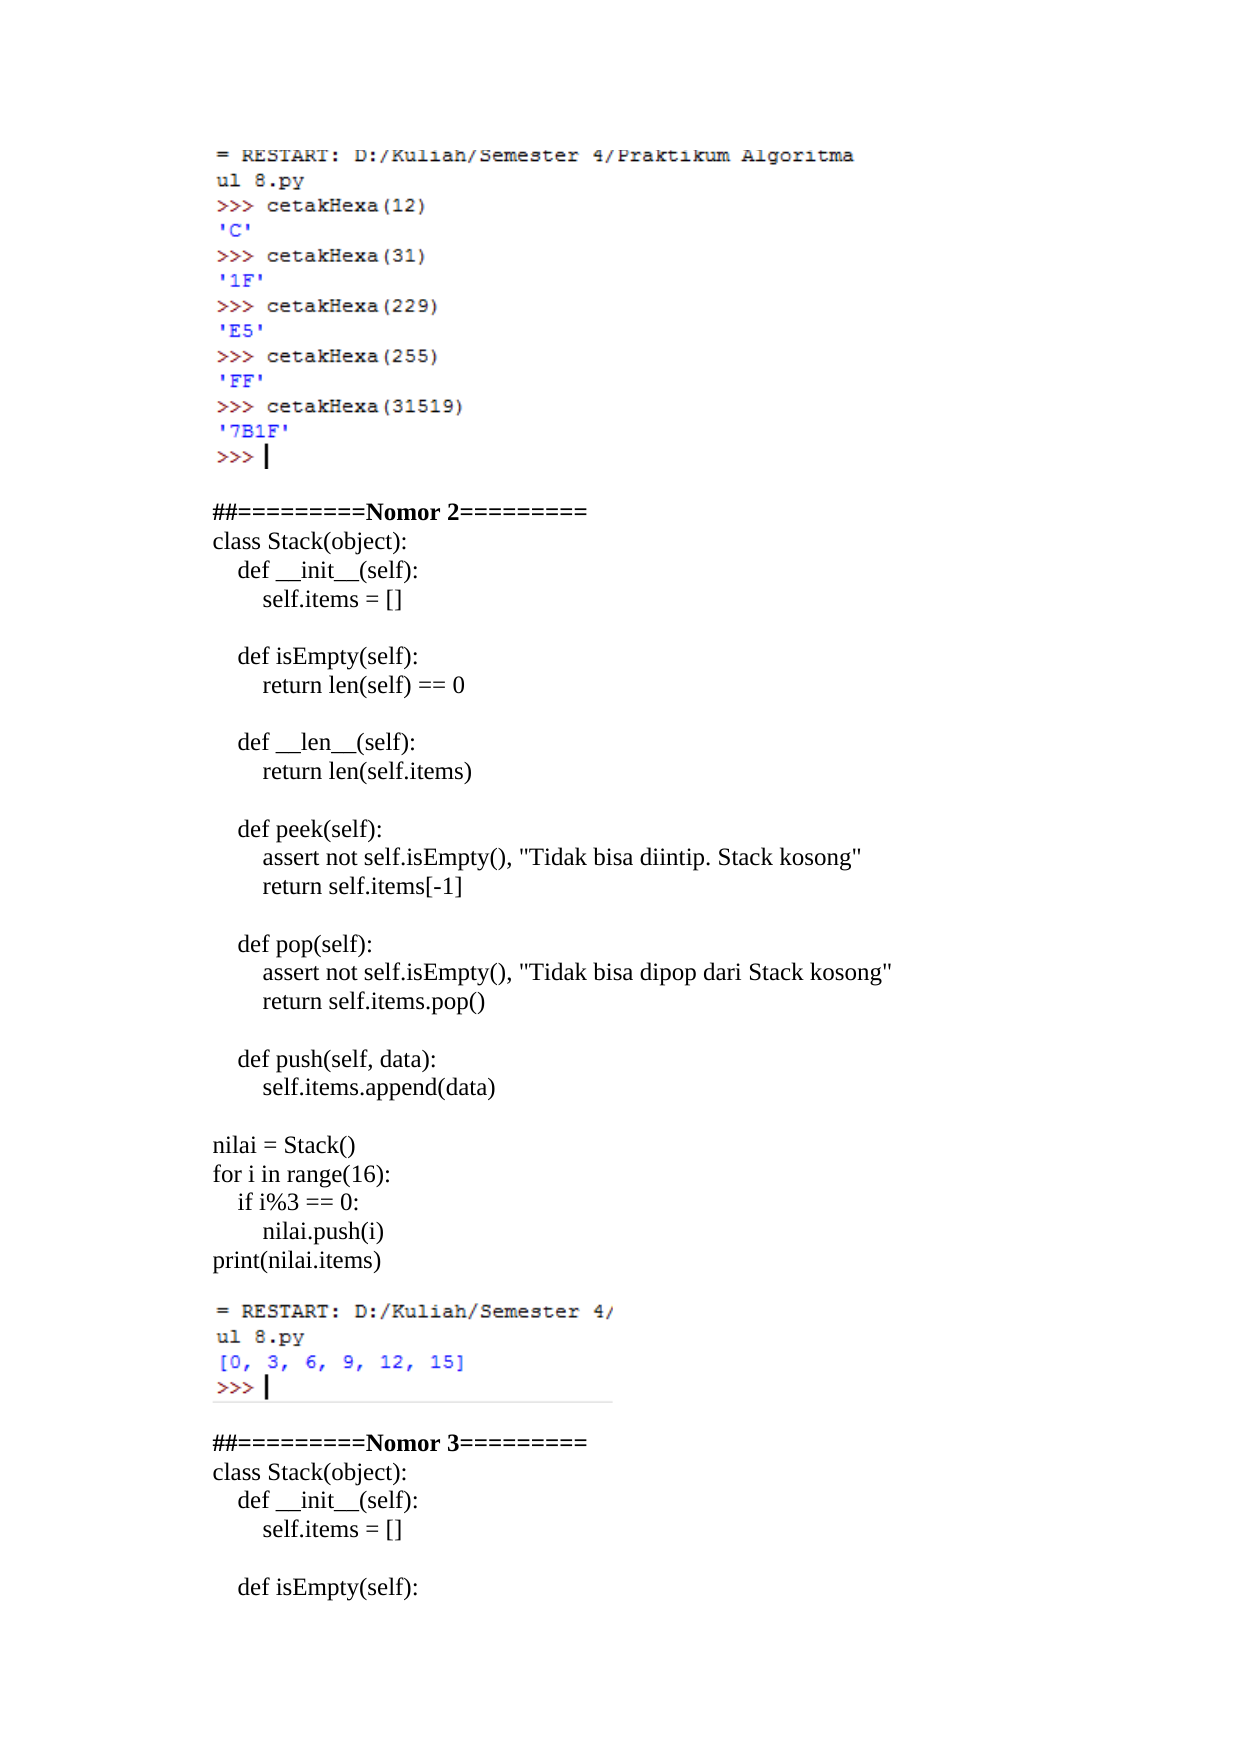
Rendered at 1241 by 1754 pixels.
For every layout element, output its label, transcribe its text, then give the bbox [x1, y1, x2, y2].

text def isEmpty(self): [187, 1572, 1053, 1600]
text def isEmpty(self): [187, 641, 1053, 670]
text def __init__(self): [187, 1485, 1053, 1514]
text self.items = [] [187, 584, 1053, 612]
text return self.items[-1] [187, 871, 1053, 900]
text assert not self.isEmpty(), "Tidak bisa dipop dari Stack kosong" [187, 957, 1053, 986]
text def pop(self): [187, 929, 1053, 957]
text def __len__(self): [187, 727, 1053, 756]
text assert not self.isEmpty(), "Tidak bisa diintip. Stack kosong" [187, 842, 1053, 871]
text ##=========Nomor 2========= [187, 497, 1053, 526]
text return len(self) == 0 [187, 670, 1053, 699]
text ##=========Nomor 3========= [187, 1428, 1053, 1457]
text self.items.append(data) [187, 1072, 1053, 1101]
text def push(self, data): [187, 1044, 1053, 1072]
picture [212, 1302, 613, 1403]
text class Stack(object): [187, 1457, 1053, 1485]
text nilai.push(i) [187, 1216, 1053, 1245]
text class Stack(object): [187, 526, 1053, 555]
text self.items = [] [187, 1514, 1053, 1543]
text if i%3 == 0: [187, 1187, 1053, 1216]
picture [212, 150, 861, 469]
text def __init__(self): [187, 555, 1053, 584]
text nilai = Stack() [187, 1130, 1053, 1159]
text def peek(self): [187, 814, 1053, 842]
text return self.items.pop() [187, 986, 1053, 1015]
text for i in range(16): [187, 1159, 1053, 1187]
text return len(self.items) [187, 756, 1053, 785]
text print(nilai.items) [187, 1245, 1053, 1274]
